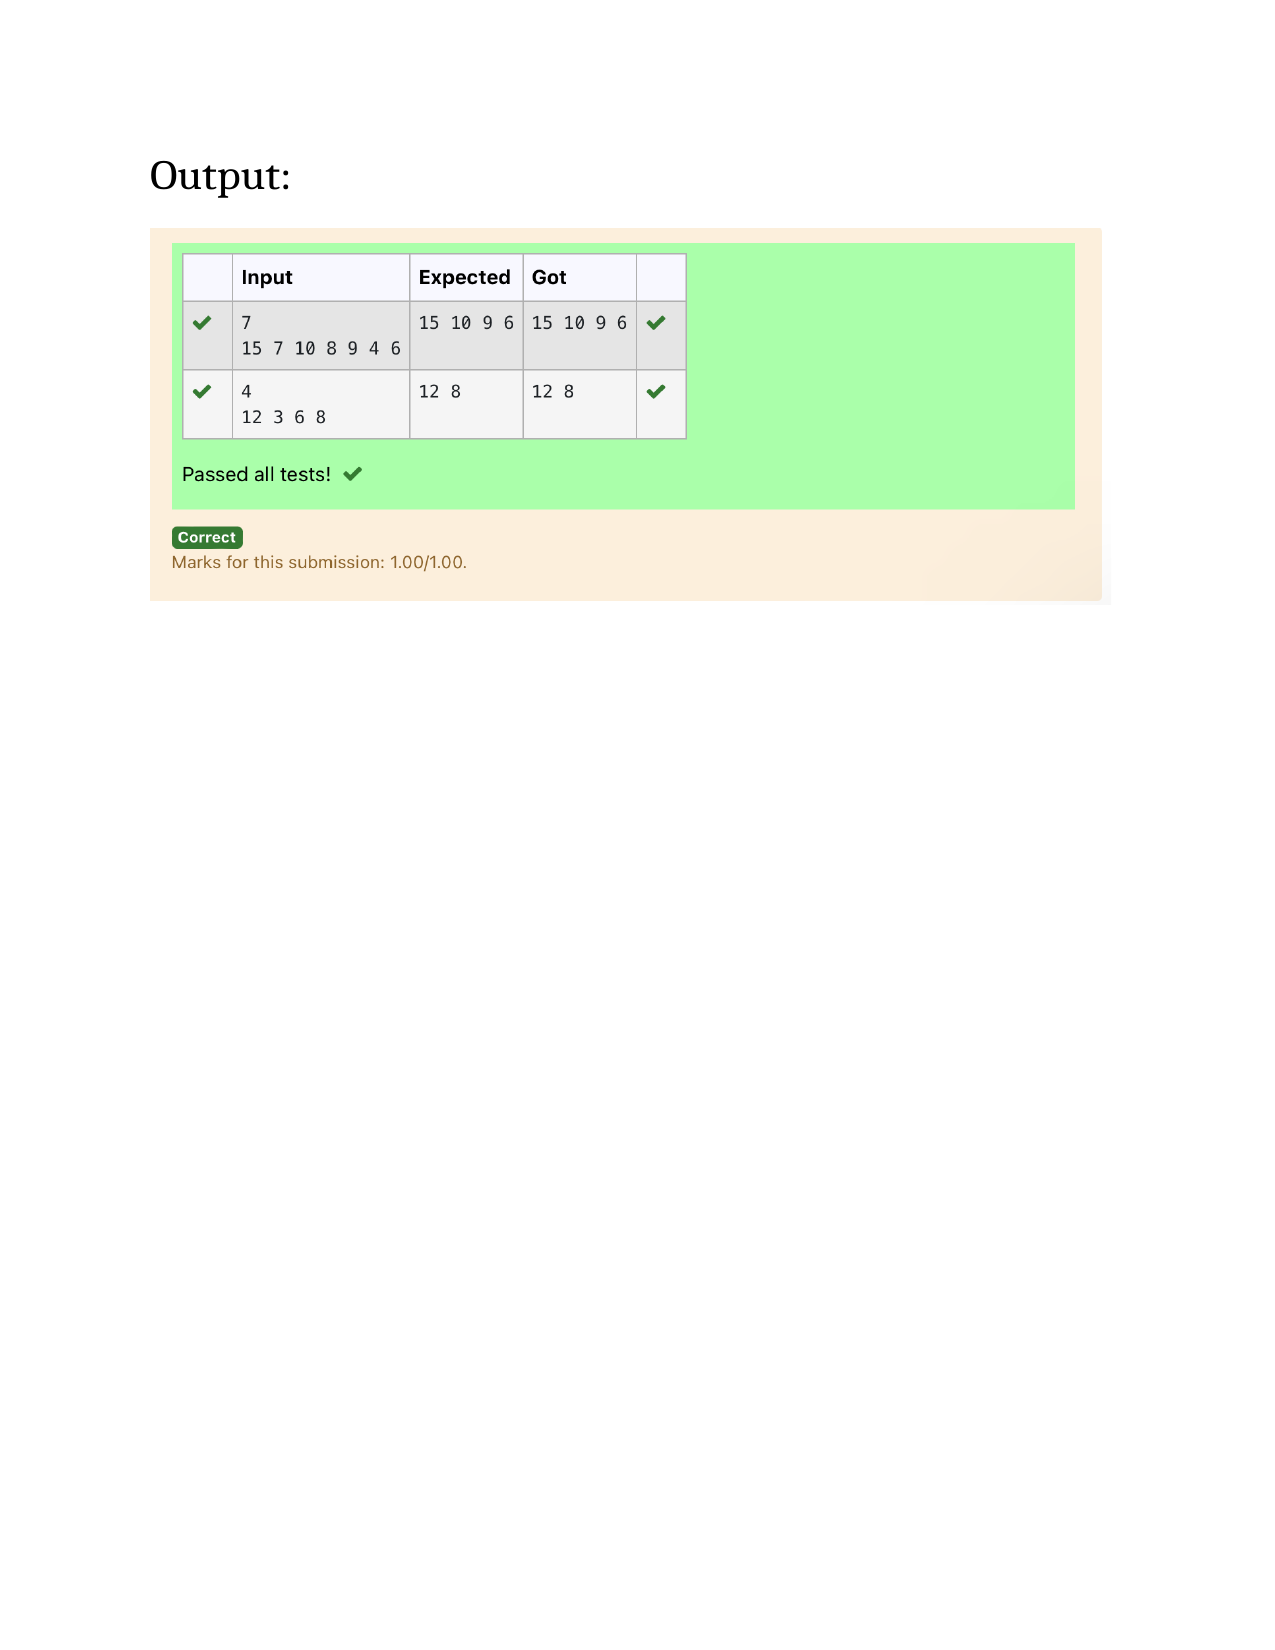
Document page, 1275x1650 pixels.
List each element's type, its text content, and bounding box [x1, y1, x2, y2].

picture [150, 228, 1112, 605]
subtitle Output: [150, 152, 1135, 200]
